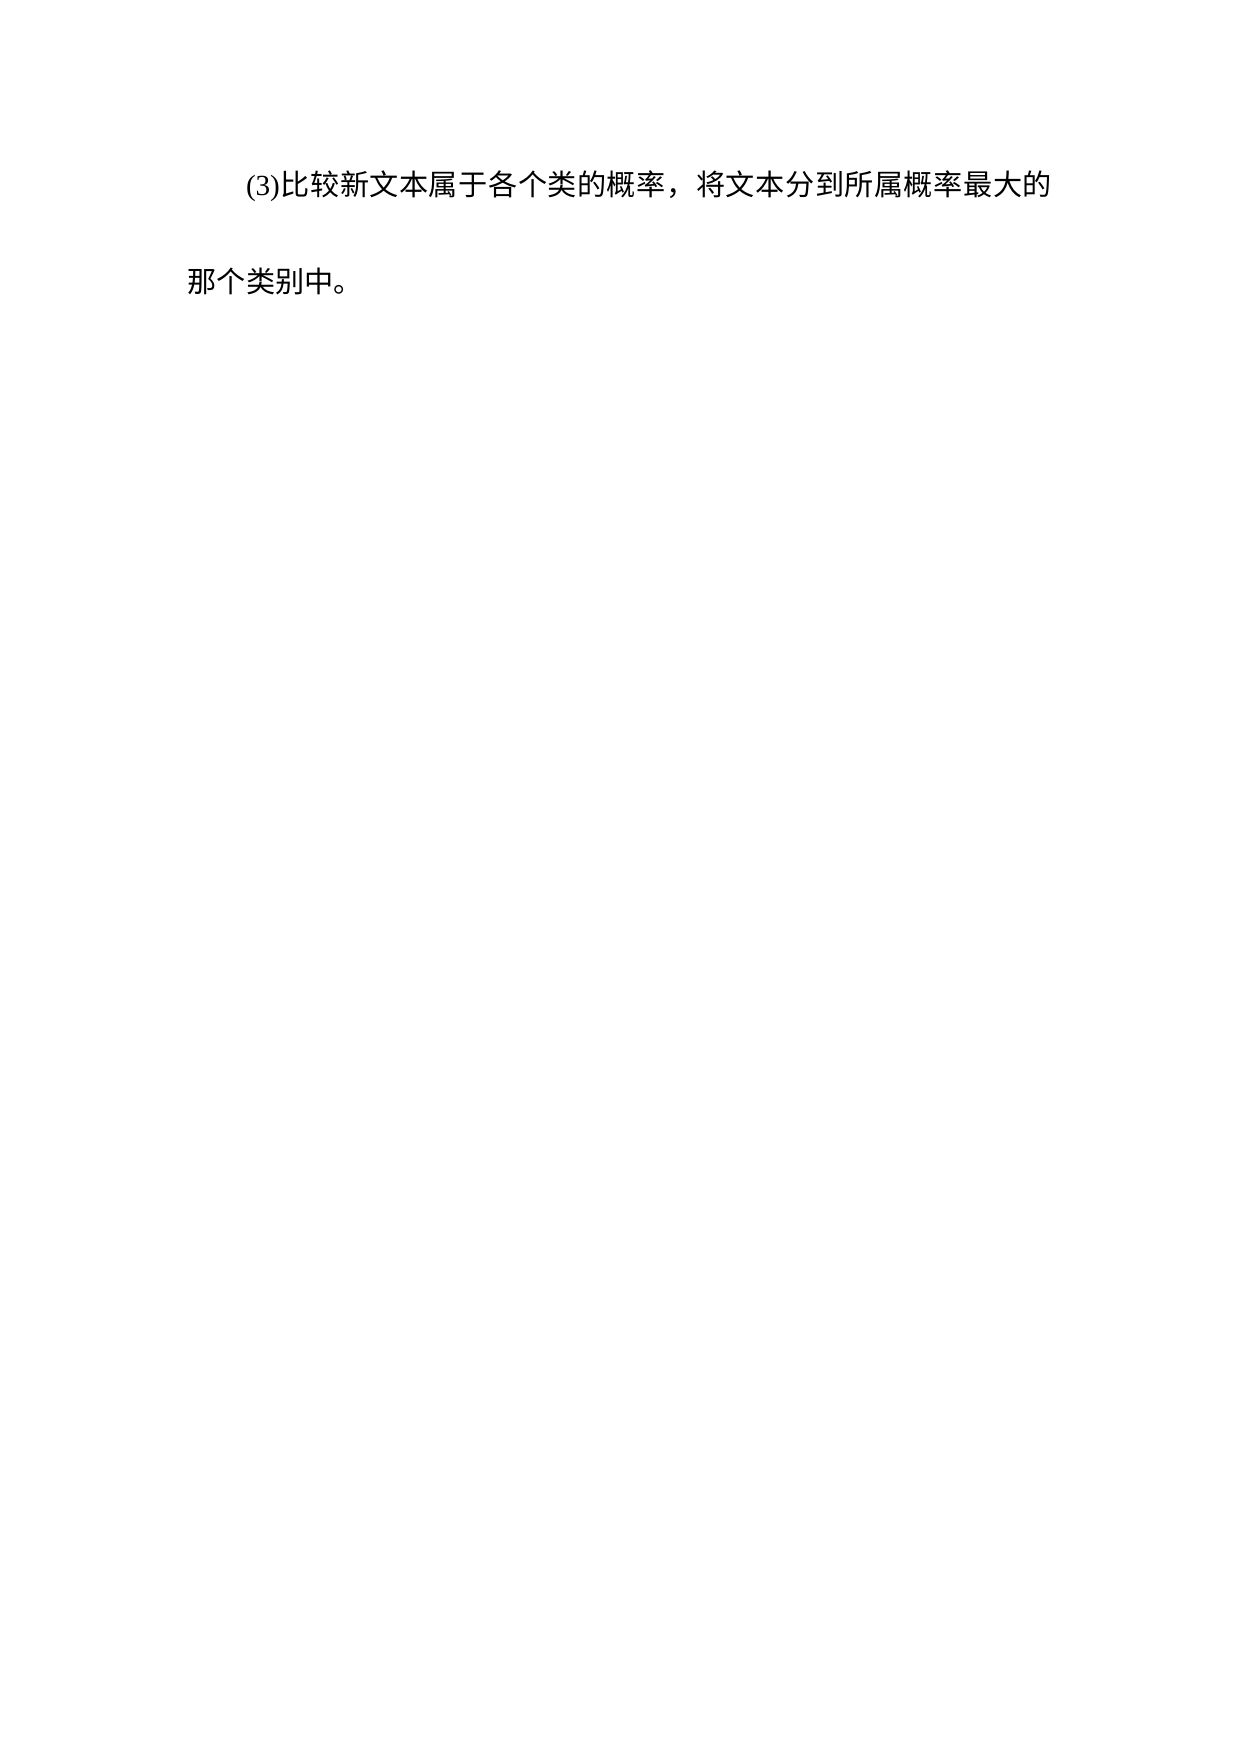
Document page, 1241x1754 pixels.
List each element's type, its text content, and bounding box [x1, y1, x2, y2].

text (3)比较新文本属于各个类的概率，将文本分到所属概率最大的那个类别中。 [187, 150, 1053, 312]
